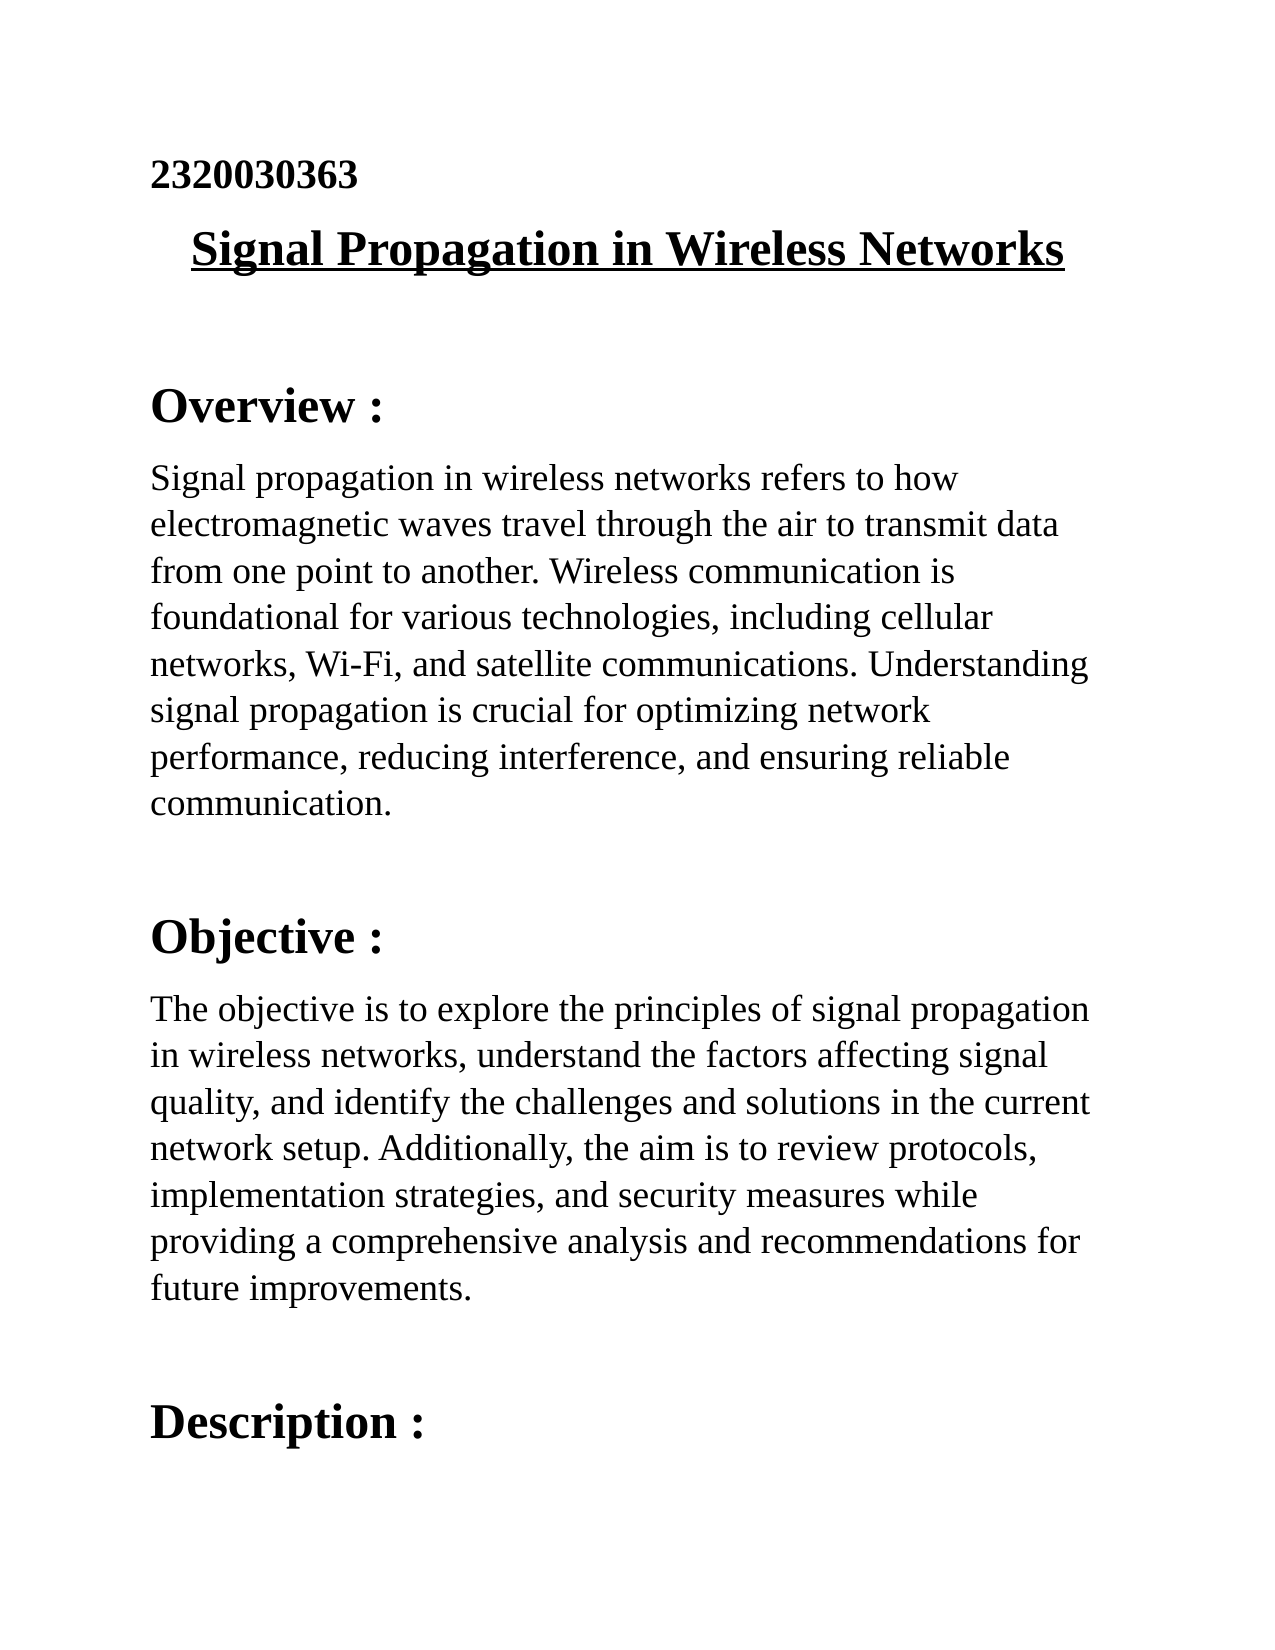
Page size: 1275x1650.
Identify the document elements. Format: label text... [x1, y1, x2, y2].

text The objective is to explore the principles of signal propagation in wireless networks, understand the factors affecting signal quality, and identify the challenges and solutions in the current network setup. Additionally, the aim is to review protocols, implementation strategies, and security measures while providing a comprehensive analysis and recommendations for future improvements. [150, 986, 1125, 1308]
text Objective : [150, 907, 1125, 965]
text Signal Propagation in Wireless Networks [150, 218, 1125, 276]
text Signal propagation in wireless networks refers to how electromagnetic waves travel through the air to transmit data from one point to another. Wireless communication is foundational for various technologies, including cellular networks, Wi-Fi, and satellite communications. Understanding signal propagation is crucial for optimizing network performance, reducing interference, and ensuring reliable communication. [150, 455, 1125, 824]
text Description : [150, 1392, 1125, 1449]
text 2320030363 [150, 150, 1125, 198]
text Overview : [150, 376, 1125, 434]
